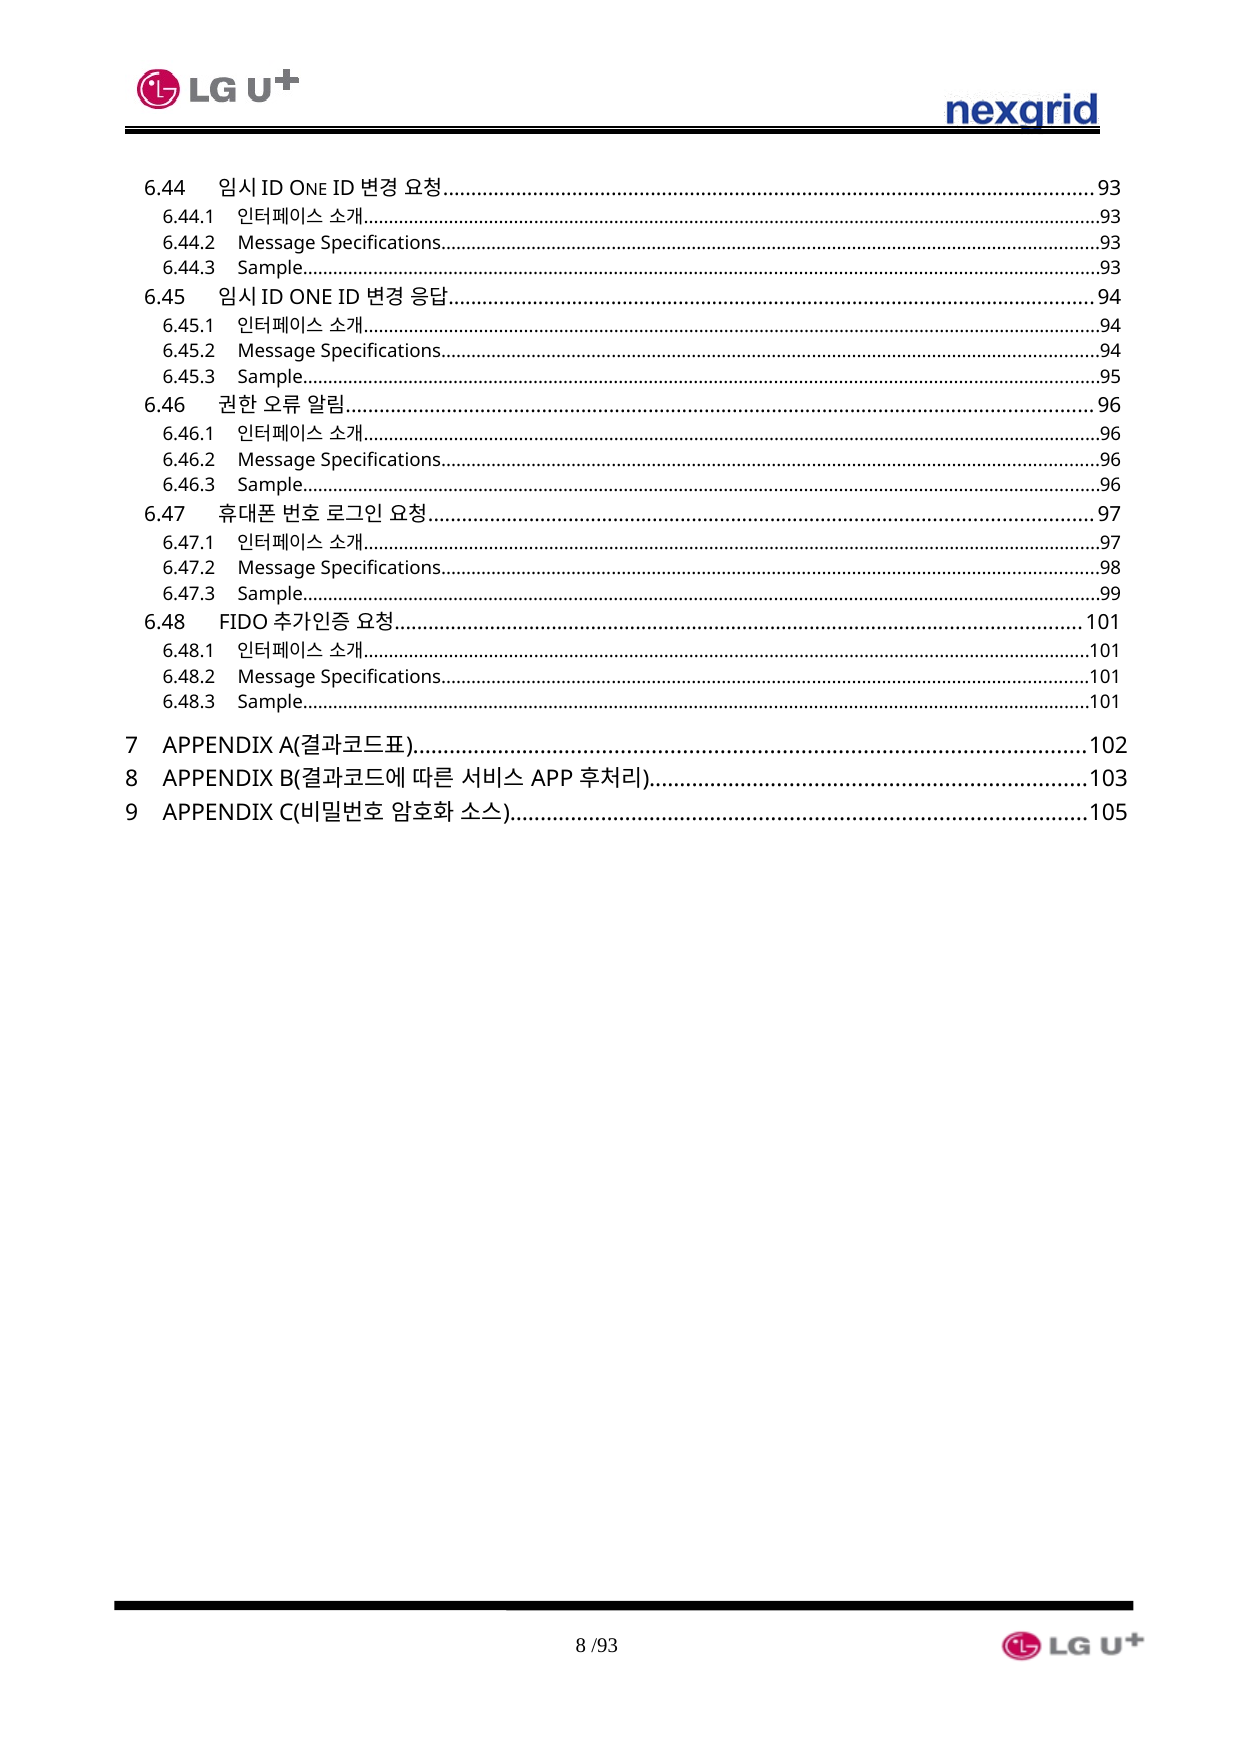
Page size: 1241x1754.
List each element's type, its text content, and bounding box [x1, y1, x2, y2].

text 6.46.3 Sample 96 [162, 472, 1122, 497]
text 6.47.3 Sample 99 [162, 580, 1122, 606]
picture [943, 88, 1100, 126]
text 6.48 FIDO 추가인증 요청 101 [144, 606, 1122, 636]
text 6.45 임시ID ONE ID 변경 응답 94 [144, 280, 1122, 310]
text 6.44 임시ID One ID 변경 요청 93 [144, 171, 1122, 202]
text 6.48.1 인터페이스 소개 101 [162, 636, 1122, 663]
text 6.47.1 인터페이스 소개 97 [162, 527, 1122, 554]
text 6.44.2 Message Specifications 93 [162, 229, 1122, 254]
text 6.45.3 Sample 95 [162, 363, 1122, 388]
text 8 Appendix B(결과코드에 따른 서비스 App 후처리) 103 [125, 760, 1122, 793]
text 9 Appendix C(비밀번호 암호화 소스) 105 [125, 793, 1122, 827]
text 6.44.3 Sample 93 [162, 254, 1122, 280]
text 6.45.1 인터페이스 소개 94 [162, 310, 1122, 337]
text 6.46.2 Message Specifications 96 [162, 446, 1122, 472]
text 7 Appendix A(결과코드표) 102 [125, 727, 1122, 760]
text 6.44.1 인터페이스 소개 93 [162, 202, 1122, 229]
text 6.45.2 Message Specifications 94 [162, 337, 1122, 363]
text 6.46 권한 오류 알림 96 [144, 388, 1122, 419]
text 6.48.2 Message Specifications 101 [162, 663, 1122, 689]
text 6.46.1 인터페이스 소개 96 [162, 419, 1122, 446]
text 6.47 휴대폰 번호 로그인 요청 97 [144, 497, 1122, 527]
text 6.48.3 Sample 101 [162, 689, 1122, 714]
picture [125, 60, 314, 114]
text 6.47.2 Message Specifications 98 [162, 554, 1122, 580]
